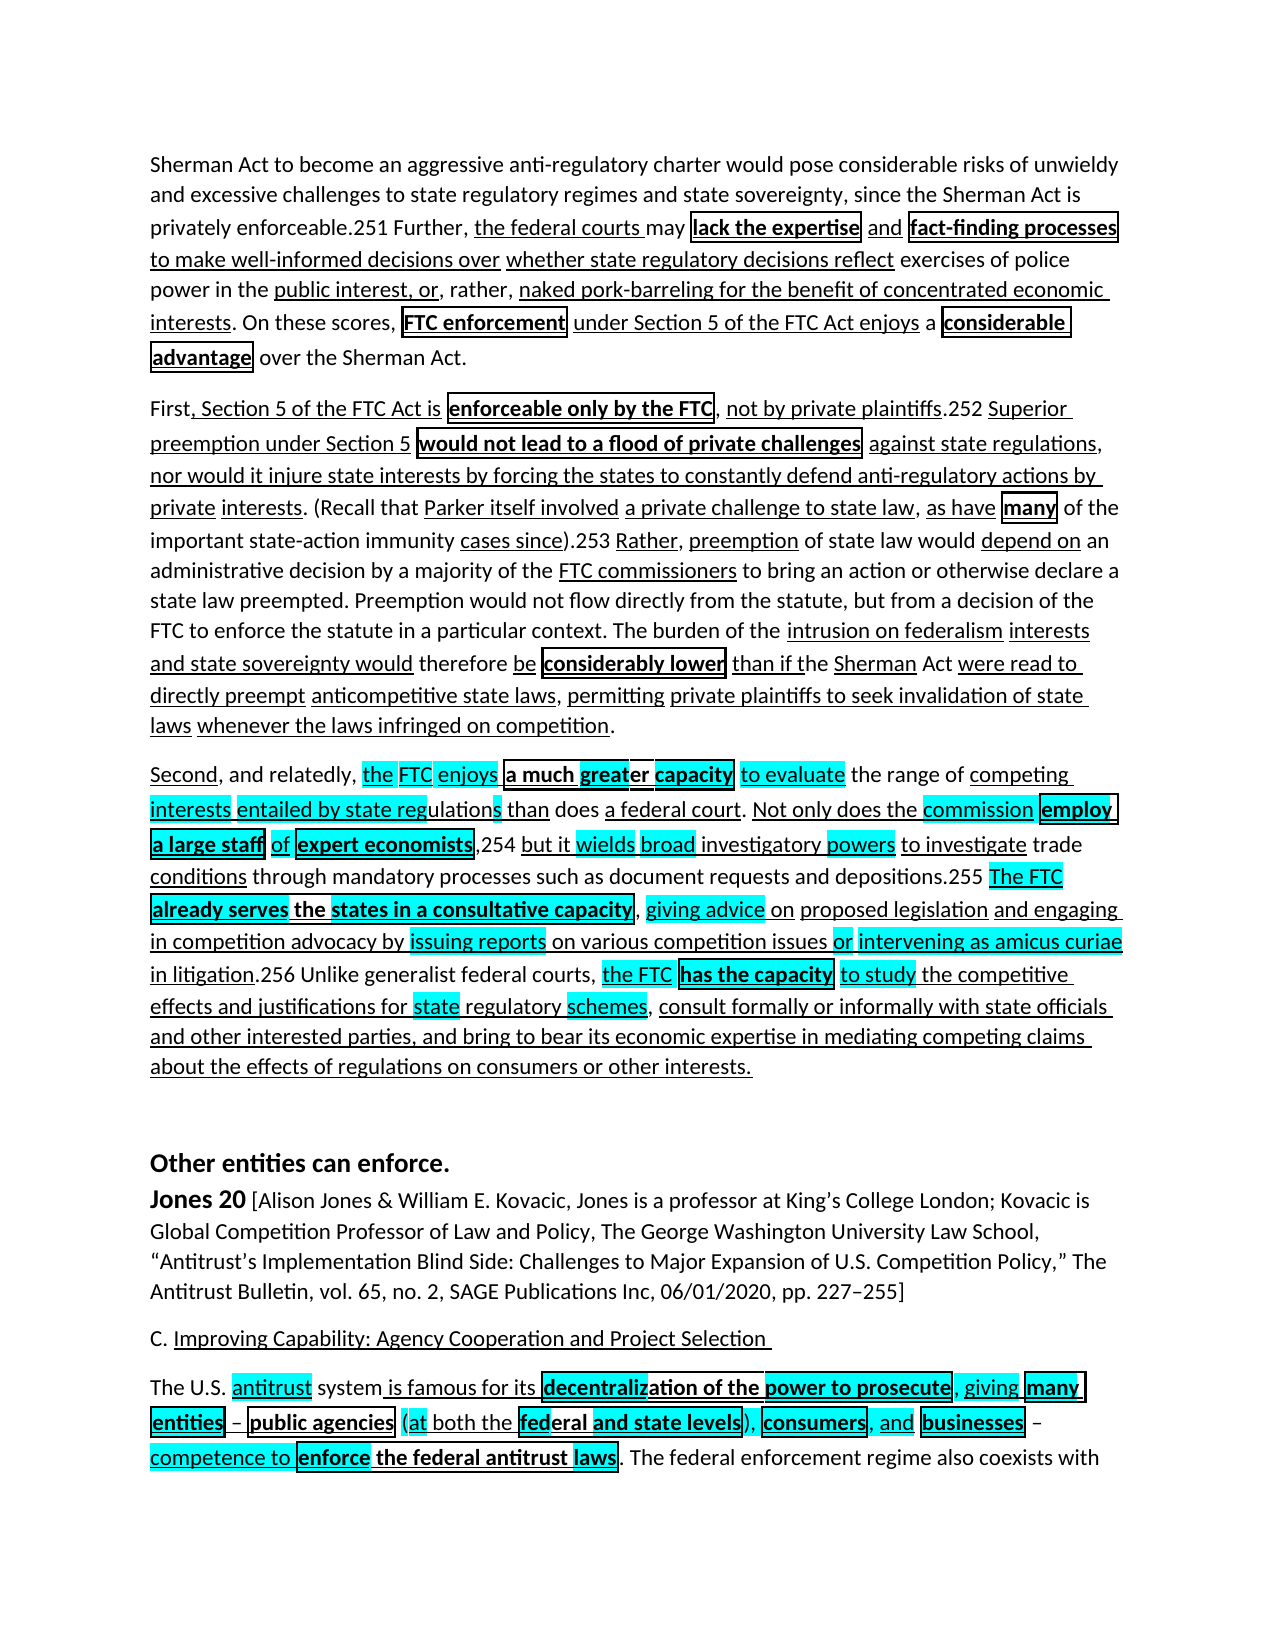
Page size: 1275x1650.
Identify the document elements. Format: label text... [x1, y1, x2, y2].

text C. Improving Capability: Agency Cooperation and Project Selection [150, 1324, 1125, 1352]
text Jones 20 [Alison Jones & William E. Kovacic, Jones is a professor at King’s College London; Kovacic is Global Competition Professor of Law and Policy, The George Washington University Law School, “Antitrust’s Implementation Blind Side: Challenges to Major Expansion of U.S. Competition Policy,” The Antitrust Bulletin, vol. 65, no. 2, SAGE Publications Inc, 06/01/2020, pp. 227–255] [150, 1182, 1125, 1305]
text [150, 150, 1125, 373]
subtitle Other entities can enforce. [150, 1146, 1125, 1179]
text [150, 1371, 1125, 1473]
text Second, and relatedly, the FTC enjoys a much greater capacity to evaluate the range of competing interests entailed by state regulations than does a federal court. Not only does the commission employ a large staff of expert economists,254 but it wields broad investigatory powers to investigate trade conditions through mandatory processes such as document requests and depositions.255 The FTC already serves the states in a consultative capacity, giving advice on proposed legislation and engaging in competition advocacy by issuing reports on various competition issues or intervening as amicus curiae in litigation.256 Unlike generalist federal courts, the FTC has the capacity to study the competitive effects and justifications for state regulatory schemes, consult formally or informally with state officials and other interested parties, and bring to bear its economic expertise in mediating competing claims about the effects of regulations on consumers or other interests. [150, 758, 1125, 1080]
text First, Section 5 of the FTC Act is enforceable only by the FTC, not by private plaintiffs.252 Superior preemption under Section 5 would not lead to a flood of private challenges against state regulations, nor would it injure state interests by forcing the states to constantly defend anti-regulatory actions by private interests. (Recall that Parker itself involved a private challenge to state law, as have many of the important state-action immunity cases since).253 Rather, preemption of state law would depend on an administrative decision by a majority of the FTC commissioners to bring an action or otherwise declare a state law preempted. Preemption would not flow directly from the statute, but from a decision of the FTC to enforce the statute in a particular context. The burden of the intrusion on federalism interests and state sovereignty would therefore be considerably lower than if the Sherman Act were read to directly preempt anticompetitive state laws, permitting private plaintiffs to seek invalidation of state laws whenever the laws infringed on competition. [150, 392, 1125, 739]
